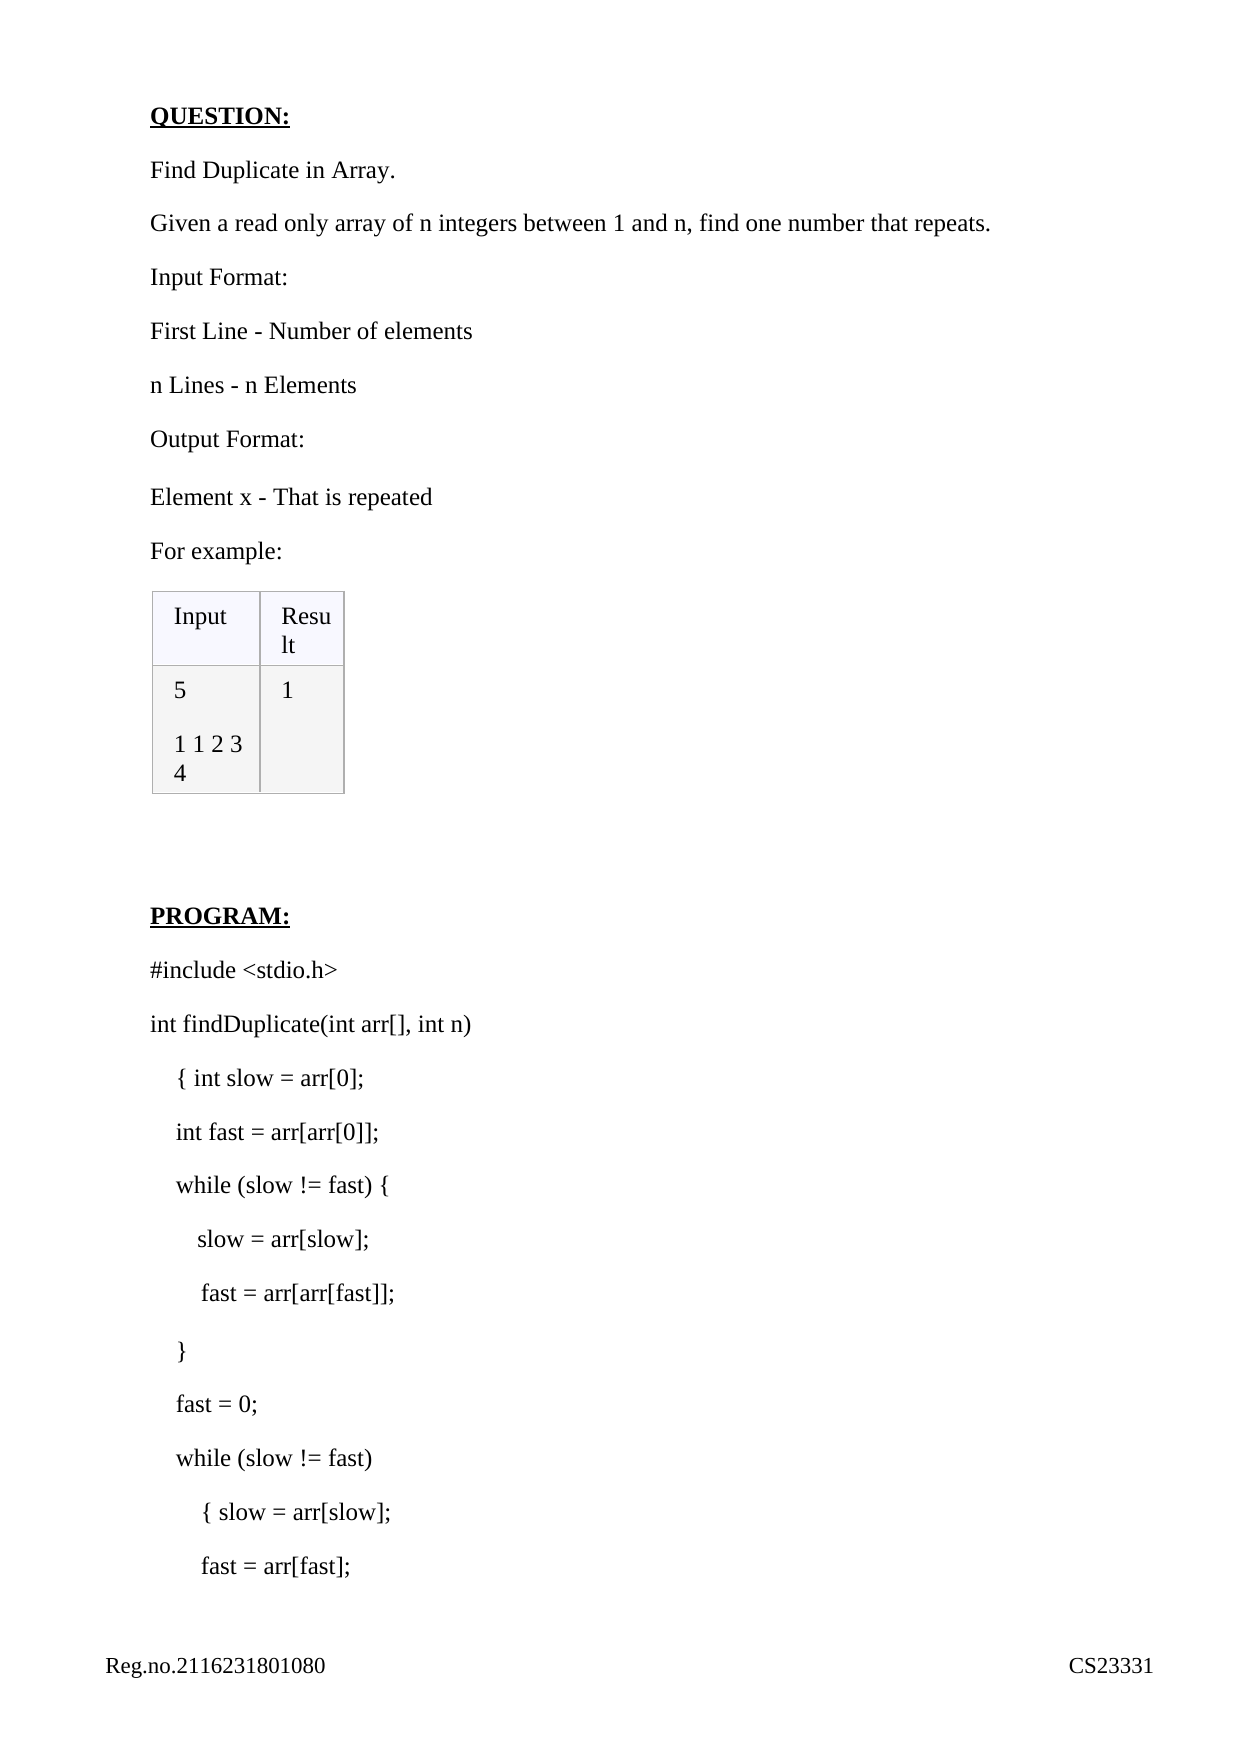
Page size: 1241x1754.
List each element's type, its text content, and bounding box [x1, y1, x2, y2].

text First Line - Number of elements n Lines - n Elements [150, 316, 476, 399]
text Find Duplicate in Array. [150, 155, 1155, 183]
text } [176, 1336, 1155, 1365]
text fast = 0; [176, 1389, 1155, 1418]
text Given a read only array of n integers between 1 and n, find one number that repeats. Input Format: [150, 208, 992, 291]
table_header Result [261, 592, 343, 664]
text QUESTION: [150, 101, 1155, 130]
text Element x - That is repeated For example: [150, 482, 451, 564]
table_cell 5 1 1 2 3 4 [153, 666, 259, 792]
table_cell 1 [261, 666, 343, 792]
text fast = arr[arr[fast]]; [94, 1278, 502, 1307]
table_header Input [153, 592, 259, 664]
text #include <stdio.h> [150, 955, 1155, 983]
text int findDuplicate(int arr[], int n) { int slow = arr[0]; [150, 1009, 510, 1091]
text while (slow != fast) { slow = arr[slow]; fast = arr[fast]; [176, 1443, 407, 1580]
text Output Format: [150, 424, 1155, 453]
text PROGRAM: [150, 901, 1155, 930]
text int fast = arr[arr[0]]; while (slow != fast) { slow = arr[slow]; [164, 1117, 391, 1253]
